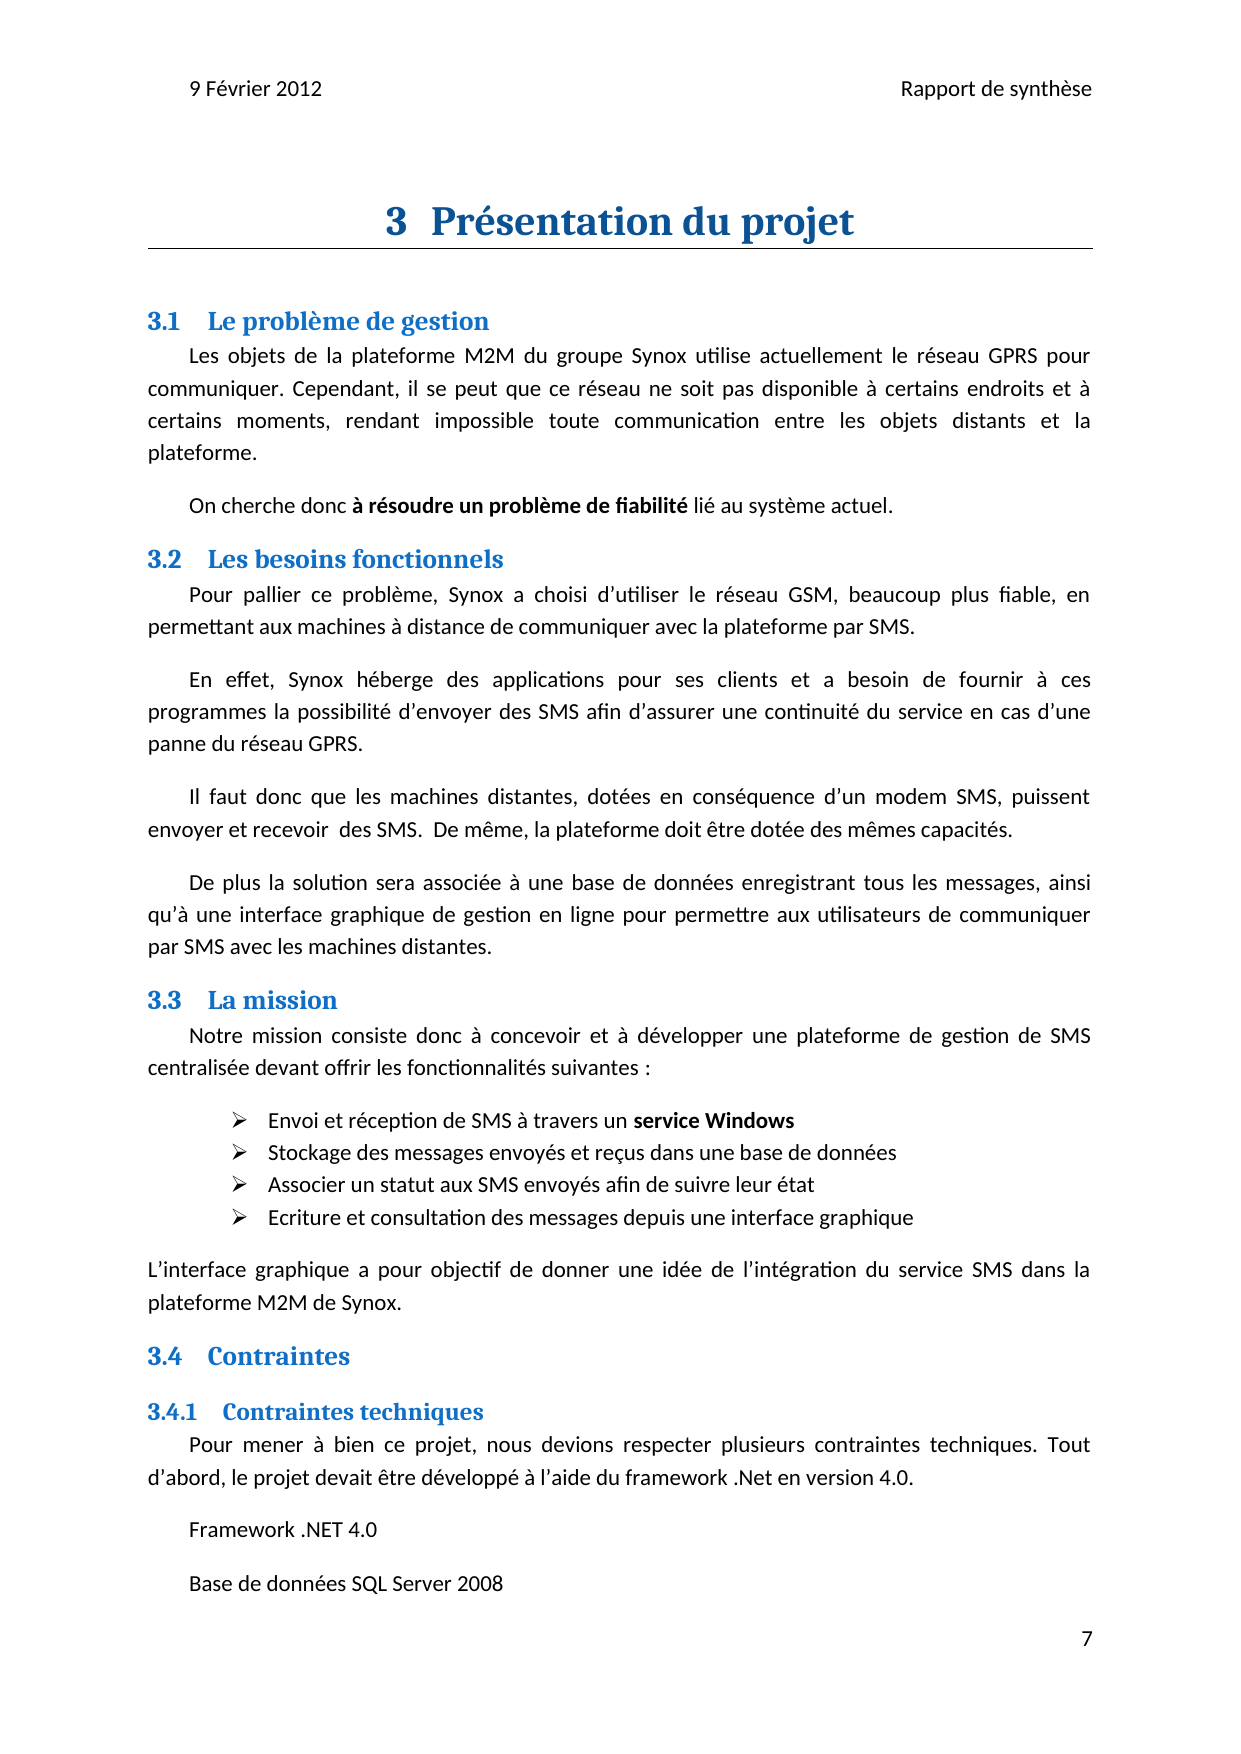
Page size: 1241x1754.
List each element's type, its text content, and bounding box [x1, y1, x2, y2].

list Ecriture et consultation des messages depuis une interface graphique [230, 1203, 1093, 1231]
text L’interface graphique a pour objectif de donner une idée de l’intégration du service SMS dans la plateforme M2M de Synox. [148, 1256, 1093, 1316]
subtitle Les besoins fonctionnels [148, 544, 1093, 575]
list Stockage des messages envoyés et reçus dans une base de données [230, 1138, 1093, 1166]
subtitle Contraintes [148, 1341, 1093, 1372]
subtitle La mission [148, 985, 1093, 1016]
text Pour pallier ce problème, Synox a choisi d’utiliser le réseau GSM, beaucoup plus fiable, en permettant aux machines à distance de communiquer avec la plateforme par SMS. [148, 580, 1093, 640]
text Les objets de la plateforme M2M du groupe Synox utilise actuellement le réseau GPRS pour communiquer. Cependant, il se peut que ce réseau ne soit pas disponible à certains endroits et à certains moments, rendant impossible toute communication entre les objets distants et la plateforme. [148, 342, 1093, 466]
text Notre mission consiste donc à concevoir et à développer une plateforme de gestion de SMS centralisée devant offrir les fonctionnalités suivantes : [148, 1021, 1093, 1081]
list Envoi et réception de SMS à travers un service Windows [230, 1106, 1093, 1134]
text Il faut donc que les machines distantes, dotées en conséquence d’un modem SMS, puissent envoyer et recevoir des SMS. De même, la plateforme doit être dotée des mêmes capacités. [148, 782, 1093, 843]
list Associer un statut aux SMS envoyés afin de suivre leur état [230, 1170, 1093, 1198]
subtitle Contraintes techniques [148, 1397, 1093, 1426]
text On cherche donc à résoudre un problème de fiabilité lié au système actuel. [148, 491, 1093, 519]
text En effet, Synox héberge des applications pour ses clients et a besoin de fournir à ces programmes la possibilité d’envoyer des SMS afin d’assurer une continuité du service en cas d’une panne du réseau GPRS. [148, 665, 1093, 757]
text Framework .NET 4.0 [148, 1516, 1093, 1544]
text Base de données SQL Server 2008 [148, 1569, 1093, 1597]
subtitle Le problème de gestion [148, 306, 1093, 337]
subtitle Présentation du projet [148, 198, 1093, 248]
text De plus la solution sera associée à une base de données enregistrant tous les messages, ainsi qu’à une interface graphique de gestion en ligne pour permettre aux utilisateurs de communiquer par SMS avec les machines distantes. [148, 868, 1093, 960]
